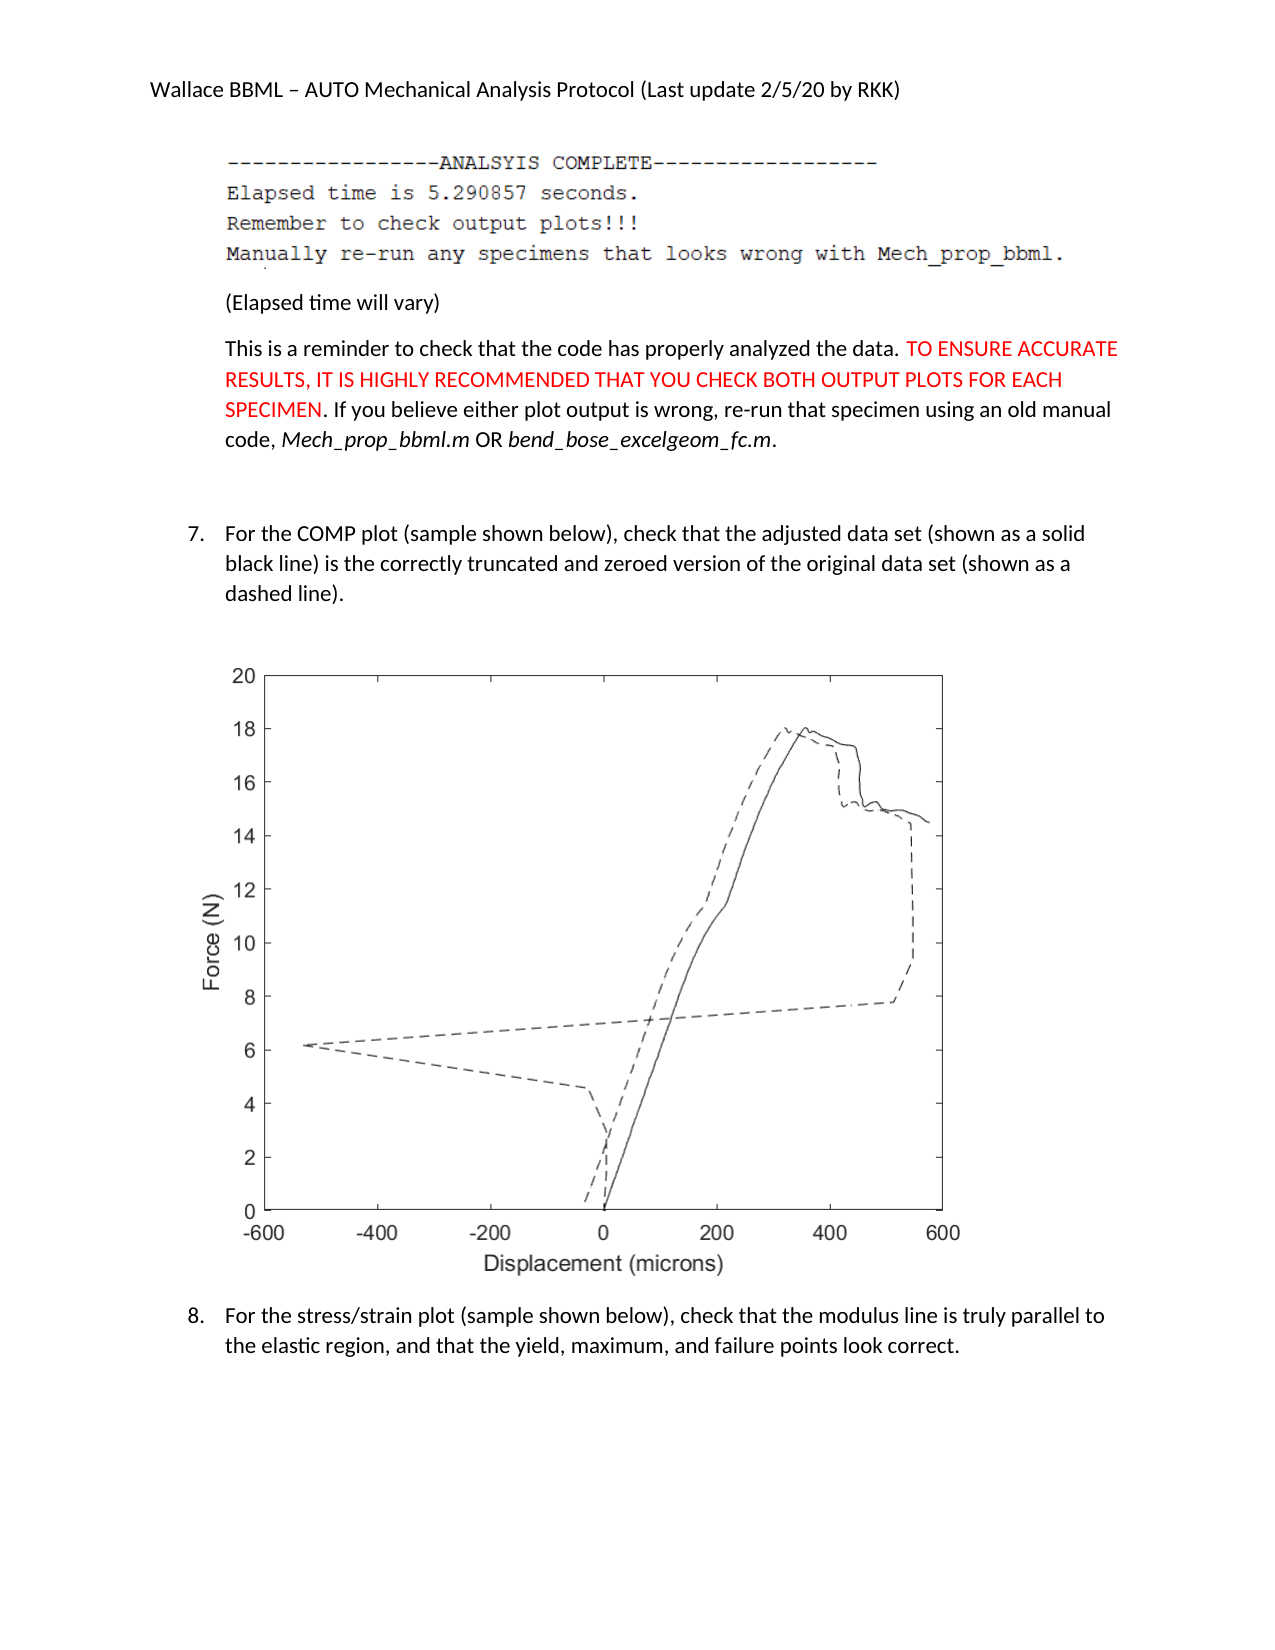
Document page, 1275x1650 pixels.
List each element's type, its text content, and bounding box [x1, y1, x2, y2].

picture [150, 626, 1025, 1283]
list For the COMP plot (sample shown below), check that the adjusted data set (shown as a solid black line) is the correctly truncated and zeroed version of the original data set (shown as a dashed line). [187, 519, 1125, 607]
picture [225, 150, 1075, 269]
text This is a reminder to check that the code has properly analyzed the data. TO ENSURE ACCURATE RESULTS, IT IS HIGHLY RECOMMENDED THAT YOU CHECK BOTH OUTPUT PLOTS FOR EACH SPECIMEN. If you believe either plot output is wrong, re-run that specimen using an old manual code, Mech_prop_bbml.m OR bend_bose_excelgeom_fc.m. [225, 334, 1125, 453]
text (Elapsed time will vary) [225, 288, 1125, 316]
list For the stress/strain plot (sample shown below), check that the modulus line is truly parallel to the elastic region, and that the yield, maximum, and failure points look correct. [187, 1301, 1125, 1359]
